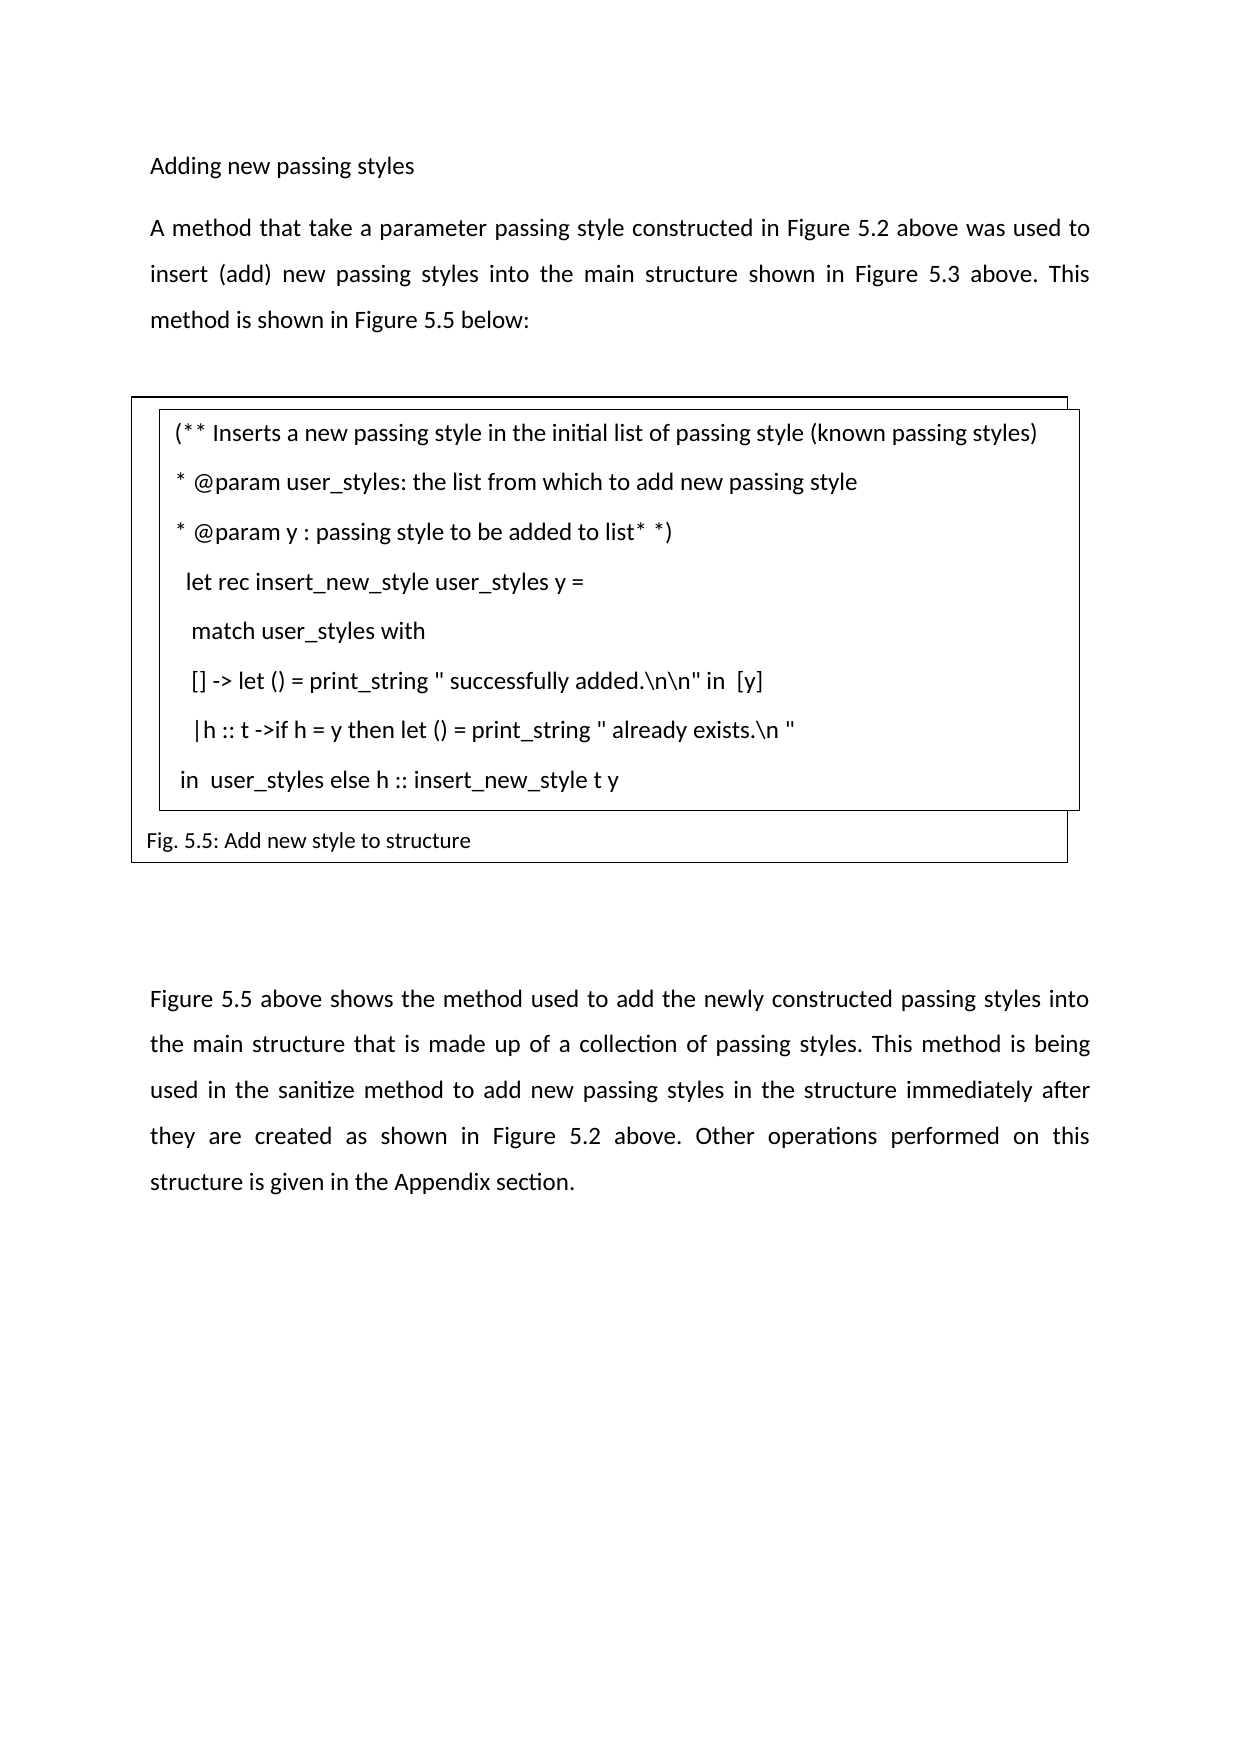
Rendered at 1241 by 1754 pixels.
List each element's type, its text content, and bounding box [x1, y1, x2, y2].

text Figure 5.5 above shows the method used to add the newly constructed passing styles into the main structure that is made up of a collection of passing styles. This method is being used in the sanitize method to add new passing styles in the structure immediately after they are created as shown in Figure 5.2 above. Other operations performed on this structure is given in the Appendix section. [150, 983, 1090, 1196]
text A method that take a parameter passing style constructed in Figure 5.2 above was used to insert (add) new passing styles into the main structure shown in Figure 5.3 above. This method is shown in Figure 5.5 below: [150, 212, 1090, 334]
text Adding new passing styles [150, 150, 1090, 181]
